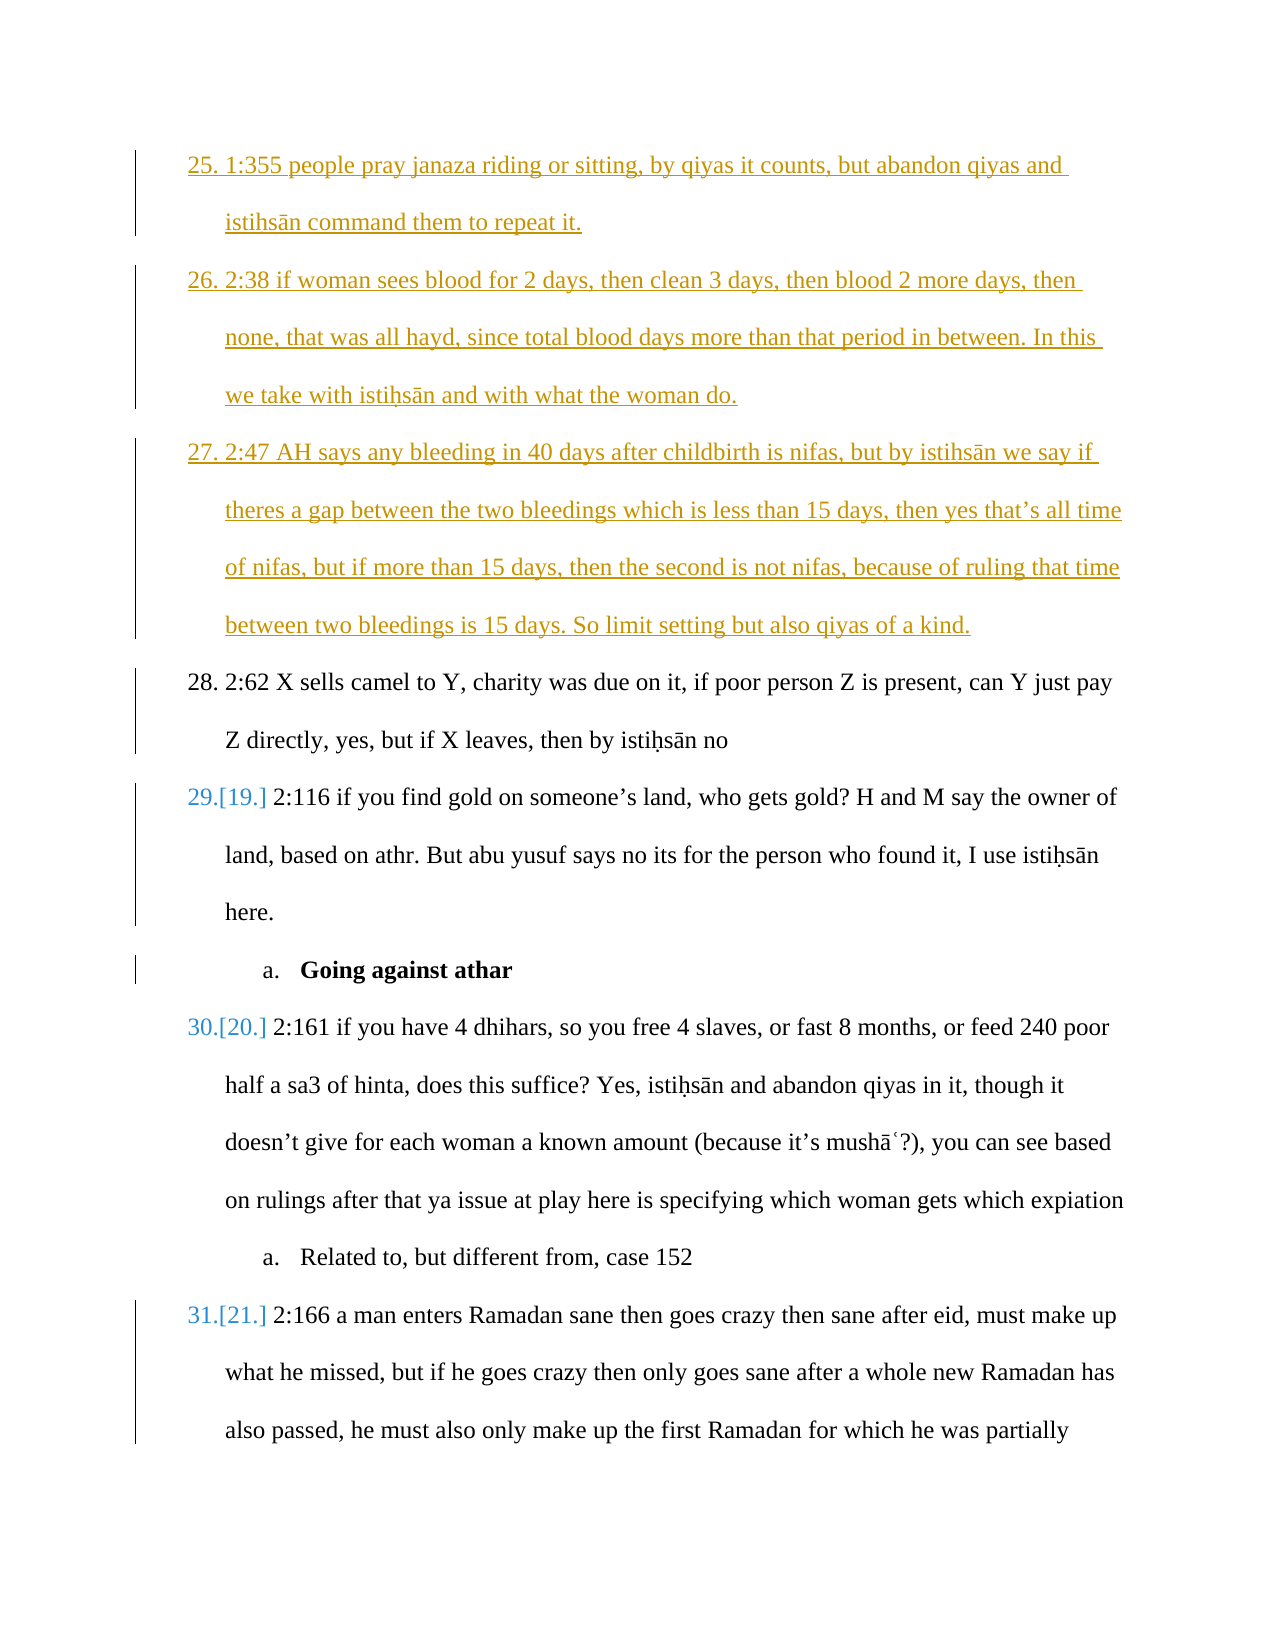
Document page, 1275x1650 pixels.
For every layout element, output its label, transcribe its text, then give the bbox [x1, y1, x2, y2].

list 2:62 X sells camel to Y, charity was due on it, if poor person Z is present, can Y just pay Z directly, yes, but if X leaves, then by istiḥsān no [187, 667, 1125, 754]
list Related to, but different from, case 152 [262, 1242, 1125, 1271]
list 2:161 if you have 4 dhihars, so you free 4 slaves, or fast 8 months, or feed 240 poor half a sa3 of hinta, does this suffice? Yes, istiḥsān and abandon qiyas in it, though it doesn’t give for each woman a known amount (because it’s mushāʿ?), you can see based on rulings after that ya issue at play here is specifying which woman gets which expiation [187, 1012, 1125, 1214]
list 2:116 if you find gold on someone’s land, who gets gold? H and M say the owner of land, based on athr. But abu yusuf says no its for the person who found it, I use istiḥsān here. [187, 782, 1125, 926]
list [187, 1300, 1125, 1444]
list Going against athar [262, 955, 1125, 984]
